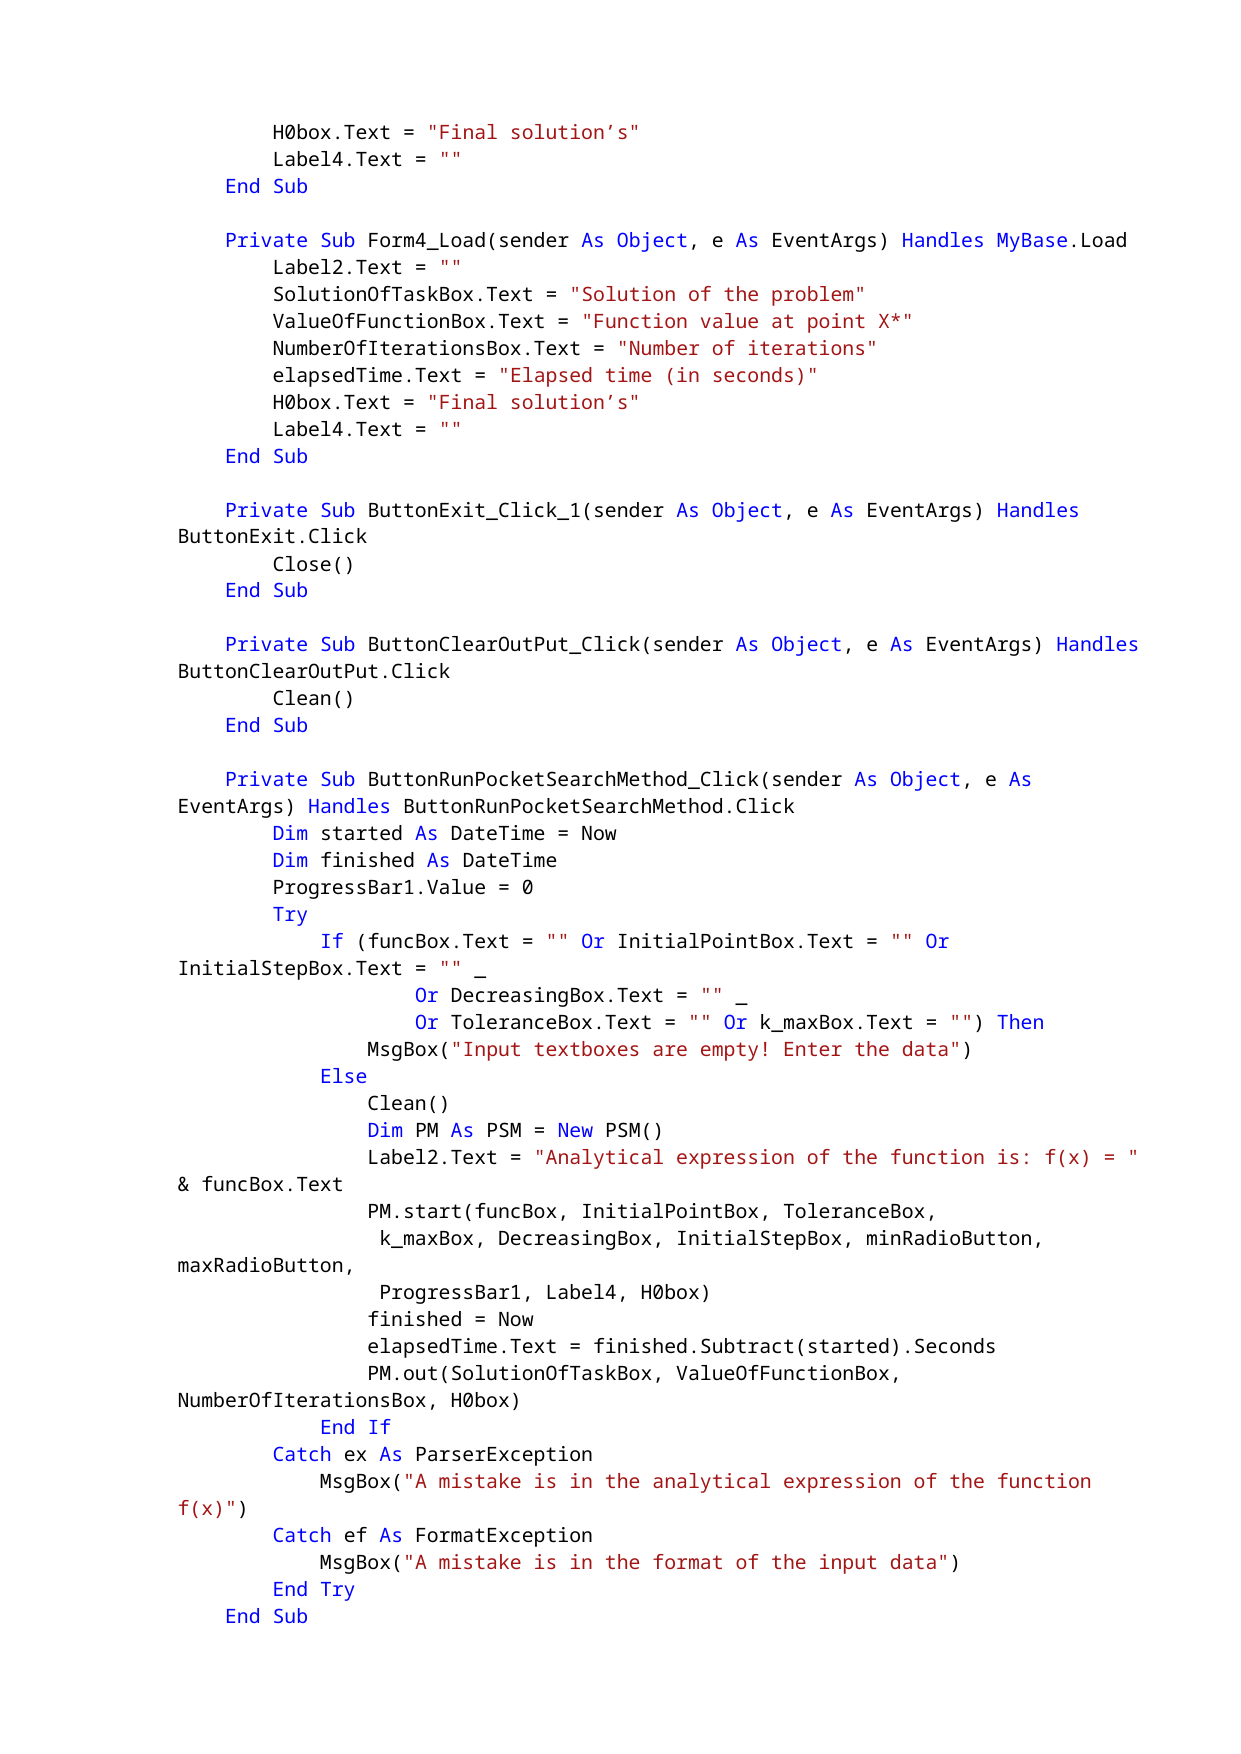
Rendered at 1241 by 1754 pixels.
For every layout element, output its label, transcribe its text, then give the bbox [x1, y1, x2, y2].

text MsgBox("A mistake is in the analytical expression of the function f(x)") [177, 1467, 1152, 1521]
text Private Sub Form4_Load(sender As Object, e As EventArgs) Handles MyBase.Load [177, 226, 1152, 253]
text elapsedTime.Text = "Elapsed time (in seconds)" [177, 361, 1152, 388]
text Dim started As DateTime = Now [177, 819, 1152, 847]
text Private Sub ButtonExit_Click_1(sender As Object, e As EventArgs) Handles ButtonExit.Click [177, 496, 1152, 550]
text If (funcBox.Text = "" Or InitialPointBox.Text = "" Or InitialStepBox.Text = "" _ [177, 927, 1152, 981]
text MsgBox("Input textboxes are empty! Enter the data") [177, 1035, 1152, 1062]
text Clean() [177, 1089, 1152, 1116]
text PM.start(funcBox, InitialPointBox, ToleranceBox, [177, 1197, 1152, 1224]
text elapsedTime.Text = finished.Subtract(started).Seconds [177, 1332, 1152, 1359]
text H0box.Text = "Final solution’s" [177, 388, 1152, 415]
text End If [177, 1413, 1152, 1440]
text Dim PM As PSM = New PSM() [177, 1116, 1152, 1143]
text Label2.Text = "Analytical expression of the function is: f(x) = " & funcBox.Text [177, 1143, 1152, 1197]
text ProgressBar1.Value = 0 [177, 873, 1152, 901]
text ProgressBar1, Label4, H0box) [177, 1278, 1152, 1305]
text End Sub [177, 1602, 1152, 1629]
text Or ToleranceBox.Text = "" Or k_maxBox.Text = "") Then [177, 1008, 1152, 1035]
text Or DecreasingBox.Text = "" _ [177, 981, 1152, 1008]
text k_maxBox, DecreasingBox, InitialStepBox, minRadioButton, maxRadioButton, [177, 1224, 1152, 1278]
text End Sub [177, 712, 1152, 739]
text End Sub [177, 172, 1152, 199]
text Label2.Text = "" [177, 253, 1152, 280]
text ValueOfFunctionBox.Text = "Function value at point X*" [177, 307, 1152, 334]
text Label4.Text = "" [177, 415, 1152, 442]
text Else [177, 1062, 1152, 1089]
text Catch ef As FormatException [177, 1521, 1152, 1548]
text Clean() [177, 685, 1152, 712]
text H0box.Text = "Final solution’s" [177, 118, 1152, 145]
text NumberOfIterationsBox.Text = "Number of iterations" [177, 334, 1152, 361]
text Private Sub ButtonRunPocketSearchMethod_Click(sender As Object, e As EventArgs) Handles ButtonRunPocketSearchMethod.Click [177, 766, 1152, 819]
text PM.out(SolutionOfTaskBox, ValueOfFunctionBox, NumberOfIterationsBox, H0box) [177, 1359, 1152, 1413]
text SolutionOfTaskBox.Text = "Solution of the problem" [177, 280, 1152, 307]
text End Try [177, 1575, 1152, 1602]
text Catch ex As ParserException [177, 1440, 1152, 1467]
text Close() [177, 550, 1152, 577]
text finished = Now [177, 1305, 1152, 1332]
text Private Sub ButtonClearOutPut_Click(sender As Object, e As EventArgs) Handles ButtonClearOutPut.Click [177, 631, 1152, 685]
text End Sub [177, 442, 1152, 469]
text End Sub [177, 577, 1152, 604]
text Try [177, 901, 1152, 927]
text Dim finished As DateTime [177, 847, 1152, 873]
text Label4.Text = "" [177, 145, 1152, 172]
text MsgBox("A mistake is in the format of the input data") [177, 1548, 1152, 1575]
